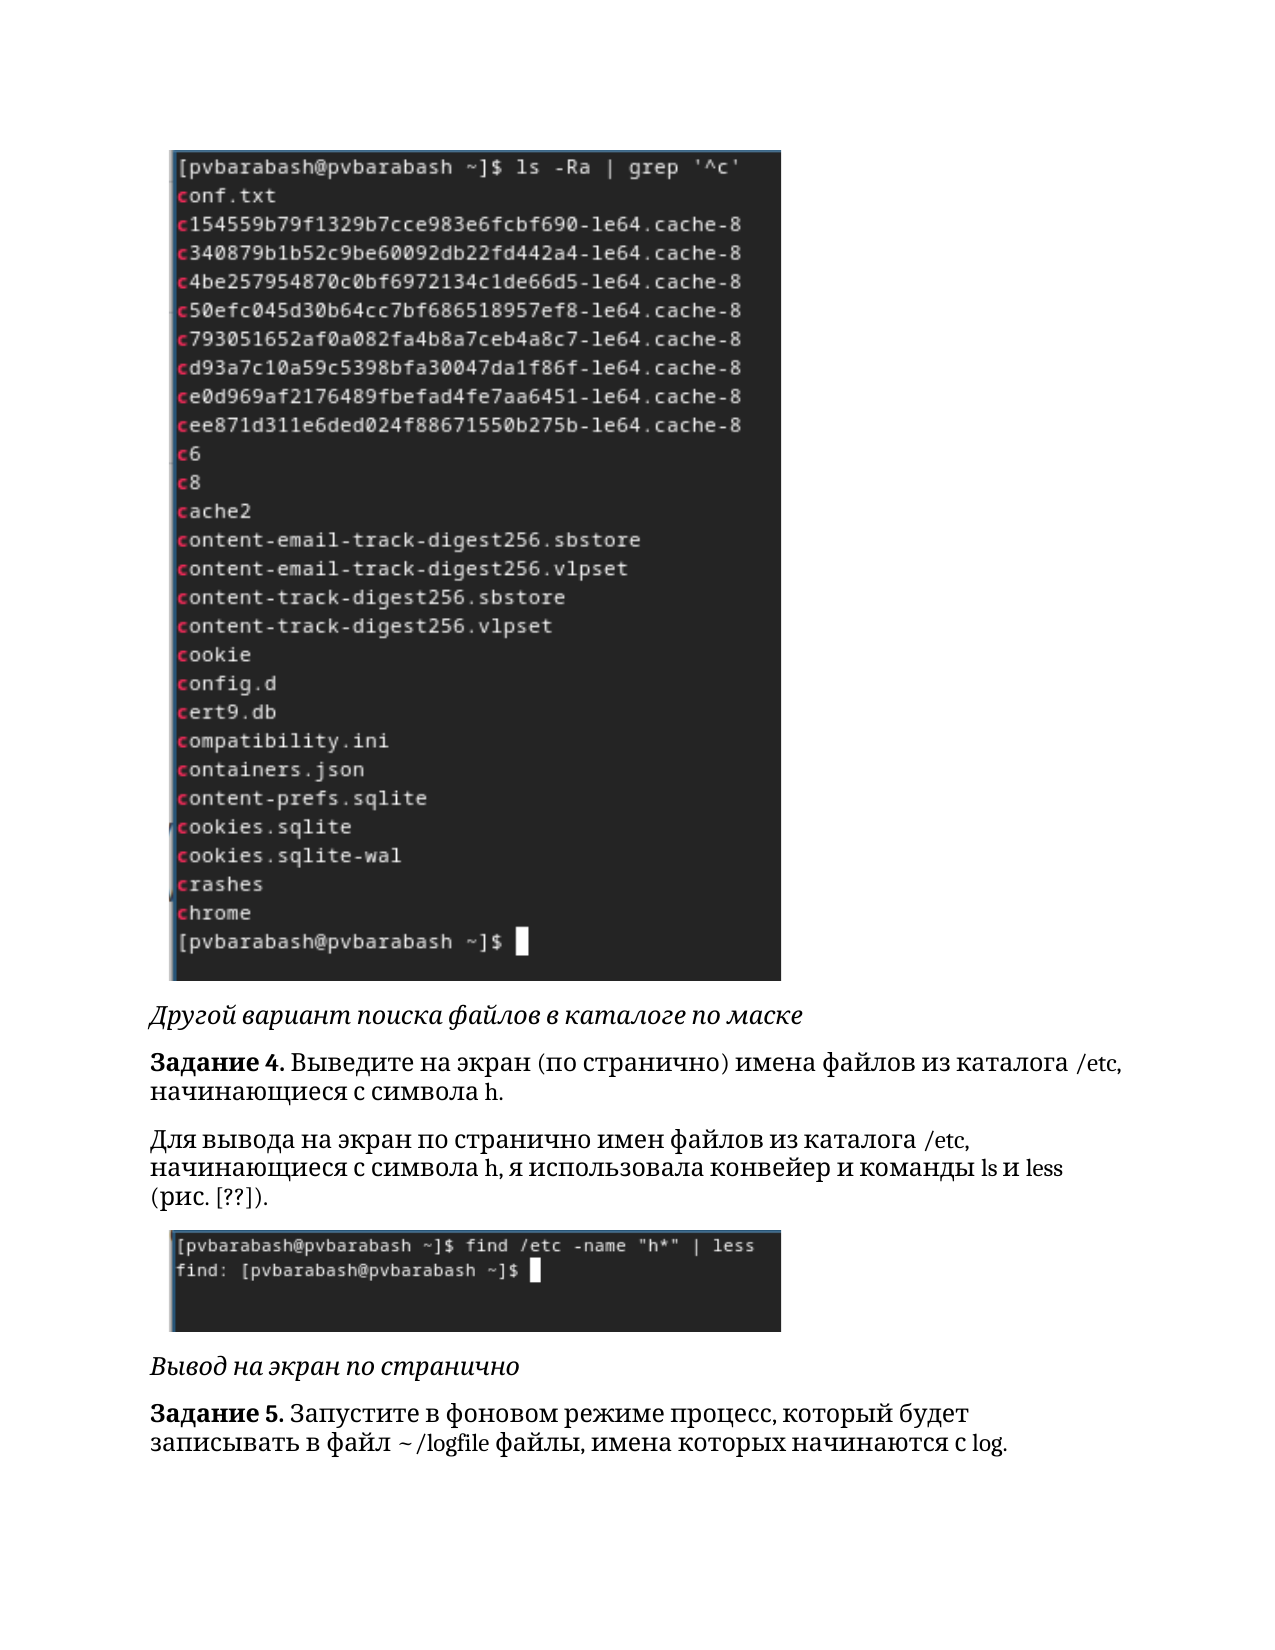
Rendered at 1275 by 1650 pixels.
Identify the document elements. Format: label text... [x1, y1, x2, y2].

text Вывод на экран по странично [150, 1352, 1125, 1381]
text Другой вариант поиска файлов в каталоге по маске [150, 1002, 1125, 1031]
picture [168, 150, 782, 981]
text Задание 4. Выведите на экран (по странично) имена файлов из каталога /etc, начинающиеся с символа h. [150, 1049, 1125, 1107]
text Для вывода на экран по странично имен файлов из каталога /etc, начинающиеся с символа h, я использовала конвейер и команды ls и less (рис. [??]). [150, 1126, 1125, 1212]
picture [168, 1230, 782, 1332]
text Задание 5. Запустите в фоновом режиме процесс, который будет записывать в файл ~/logfile файлы, имена которых начинаются с log. [150, 1400, 1125, 1457]
